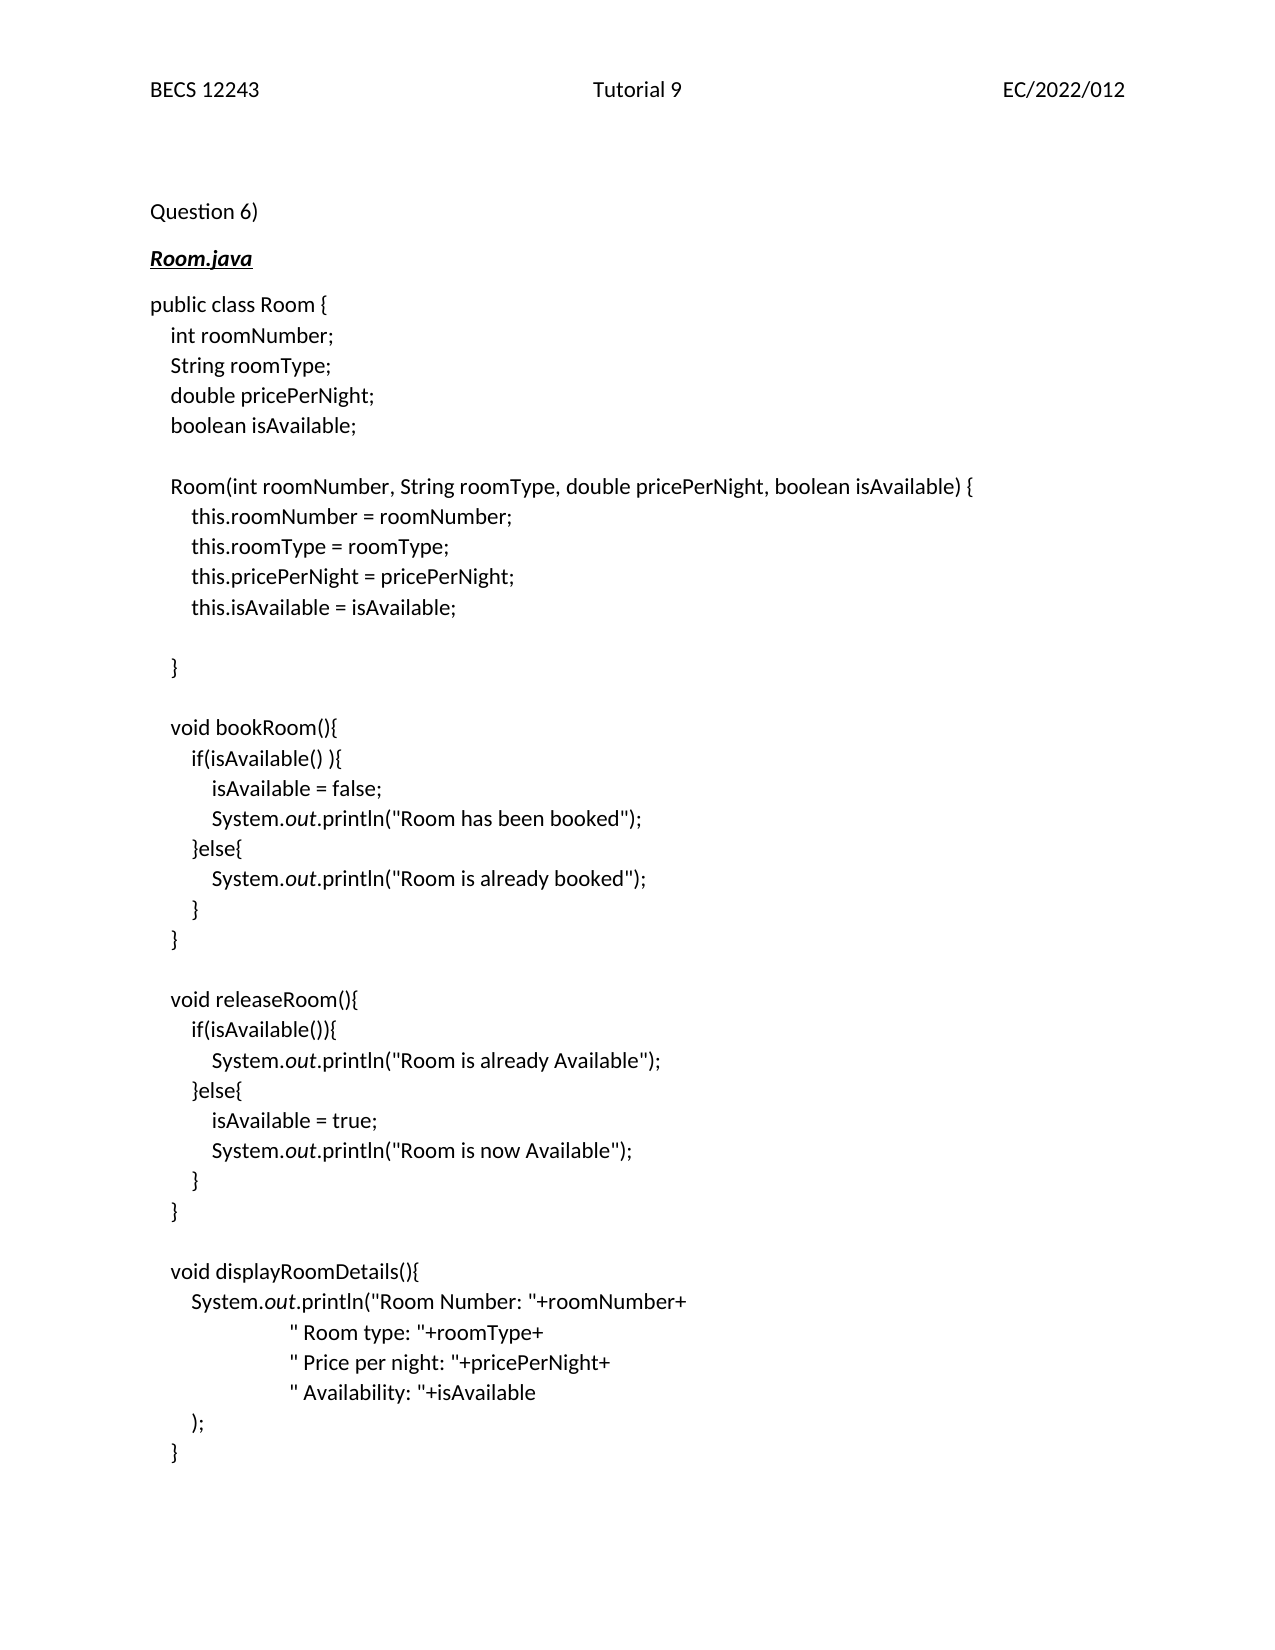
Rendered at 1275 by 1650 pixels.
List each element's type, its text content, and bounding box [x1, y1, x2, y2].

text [150, 291, 1125, 1497]
text Room.java [150, 244, 1125, 272]
text Question 6) [150, 197, 1125, 225]
